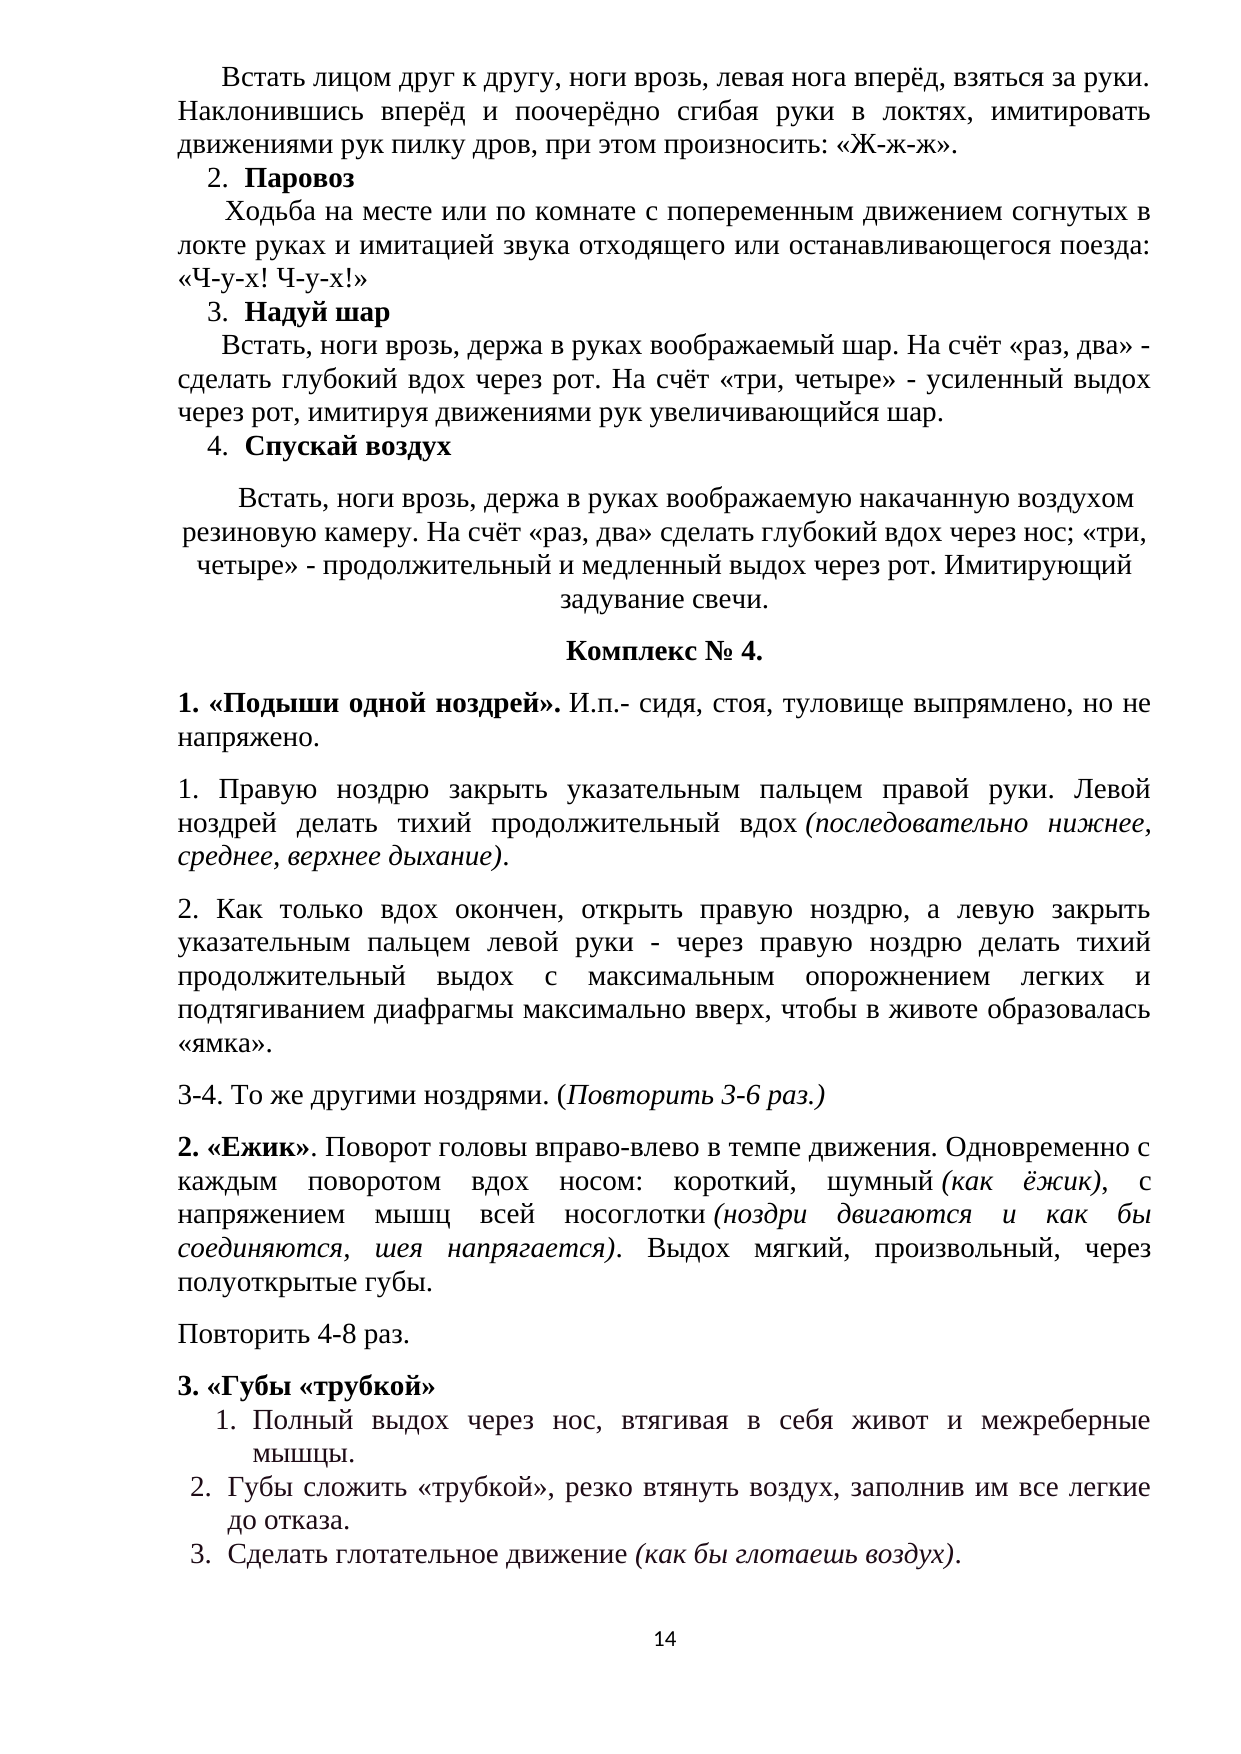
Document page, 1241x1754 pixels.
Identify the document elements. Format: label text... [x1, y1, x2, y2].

list Губы сложить «трубкой», резко втянуть воздух, заполнив им все легкие до отказа. [190, 1469, 1152, 1536]
text 1. Правую ноздрю закрыть указательным пальцем правой руки. Левой ноздрей делать тихий продолжительный вдох (последовательно нижнее, среднее, верхнее дыхание). [177, 771, 1152, 872]
list Сделать глотательное движение (как бы глотаешь воздух). [190, 1536, 1152, 1569]
text Комплекс № 4. [177, 633, 1152, 667]
text 1. «Подыши одной ноздрей». И.п.- сидя, стоя, туловище выпрямлено, но не напряжено. [177, 686, 1152, 753]
text Встать, ноги врозь, держа в руках воображаемую накачанную воздухом резиновую камеру. На счёт «раз, два» сделать глубокий вдох через нос; «три, четыре» - продолжительный и медленный выдох через рот. Имитирующий задувание свечи. [177, 480, 1152, 614]
text Встать, ноги врозь, держа в руках воображаемый шар. На счёт «раз, два» - сделать глубокий вдох через рот. На счёт «три, четыре» - усиленный выдох через рот, имитируя движениями рук увеличивающийся шар. [177, 327, 1152, 428]
list Спускай воздух [207, 428, 1152, 462]
text 2. «Ежик». Поворот головы вправо-влево в темпе движения. Одновременно с каждым поворотом вдох носом: короткий, шумный (как ёжик), с напряжением мышц всей носоглотки (ноздри двигаются и как бы соединяются, шея напрягается). Выдох мягкий, произвольный, через полуоткрытые губы. [177, 1129, 1152, 1297]
text 3. «Губы «трубкой» [177, 1368, 1152, 1402]
list Полный выдох через нос, втягивая в себя живот и межреберные мышцы. [215, 1402, 1152, 1469]
text 3-4. То же другими ноздрями. (Повторить 3-6 раз.) [177, 1077, 1152, 1111]
text Встать лицом друг к другу, ноги врозь, левая нога вперёд, взяться за руки. Наклонившись вперёд и поочерёдно сгибая руки в локтях, имитировать движениями рук пилку дров, при этом произносить: «Ж-ж-ж». [177, 59, 1152, 160]
list Паровоз [207, 160, 1152, 193]
text Повторить 4-8 раз. [177, 1316, 1152, 1349]
text 2. Как только вдох окончен, открыть правую ноздрю, а левую закрыть указательным пальцем левой руки - через правую ноздрю делать тихий продолжительный выдох с максимальным опорожнением легких и подтягиванием диафрагмы максимально вверх, чтобы в животе образовалась «ямка». [177, 891, 1152, 1058]
list Надуй шар [207, 294, 1152, 327]
text Ходьба на месте или по комнате с попеременным движением согнутых в локте руках и имитацией звука отходящего или останавливающегося поезда: «Ч-у-х! Ч-у-х!» [177, 193, 1152, 294]
